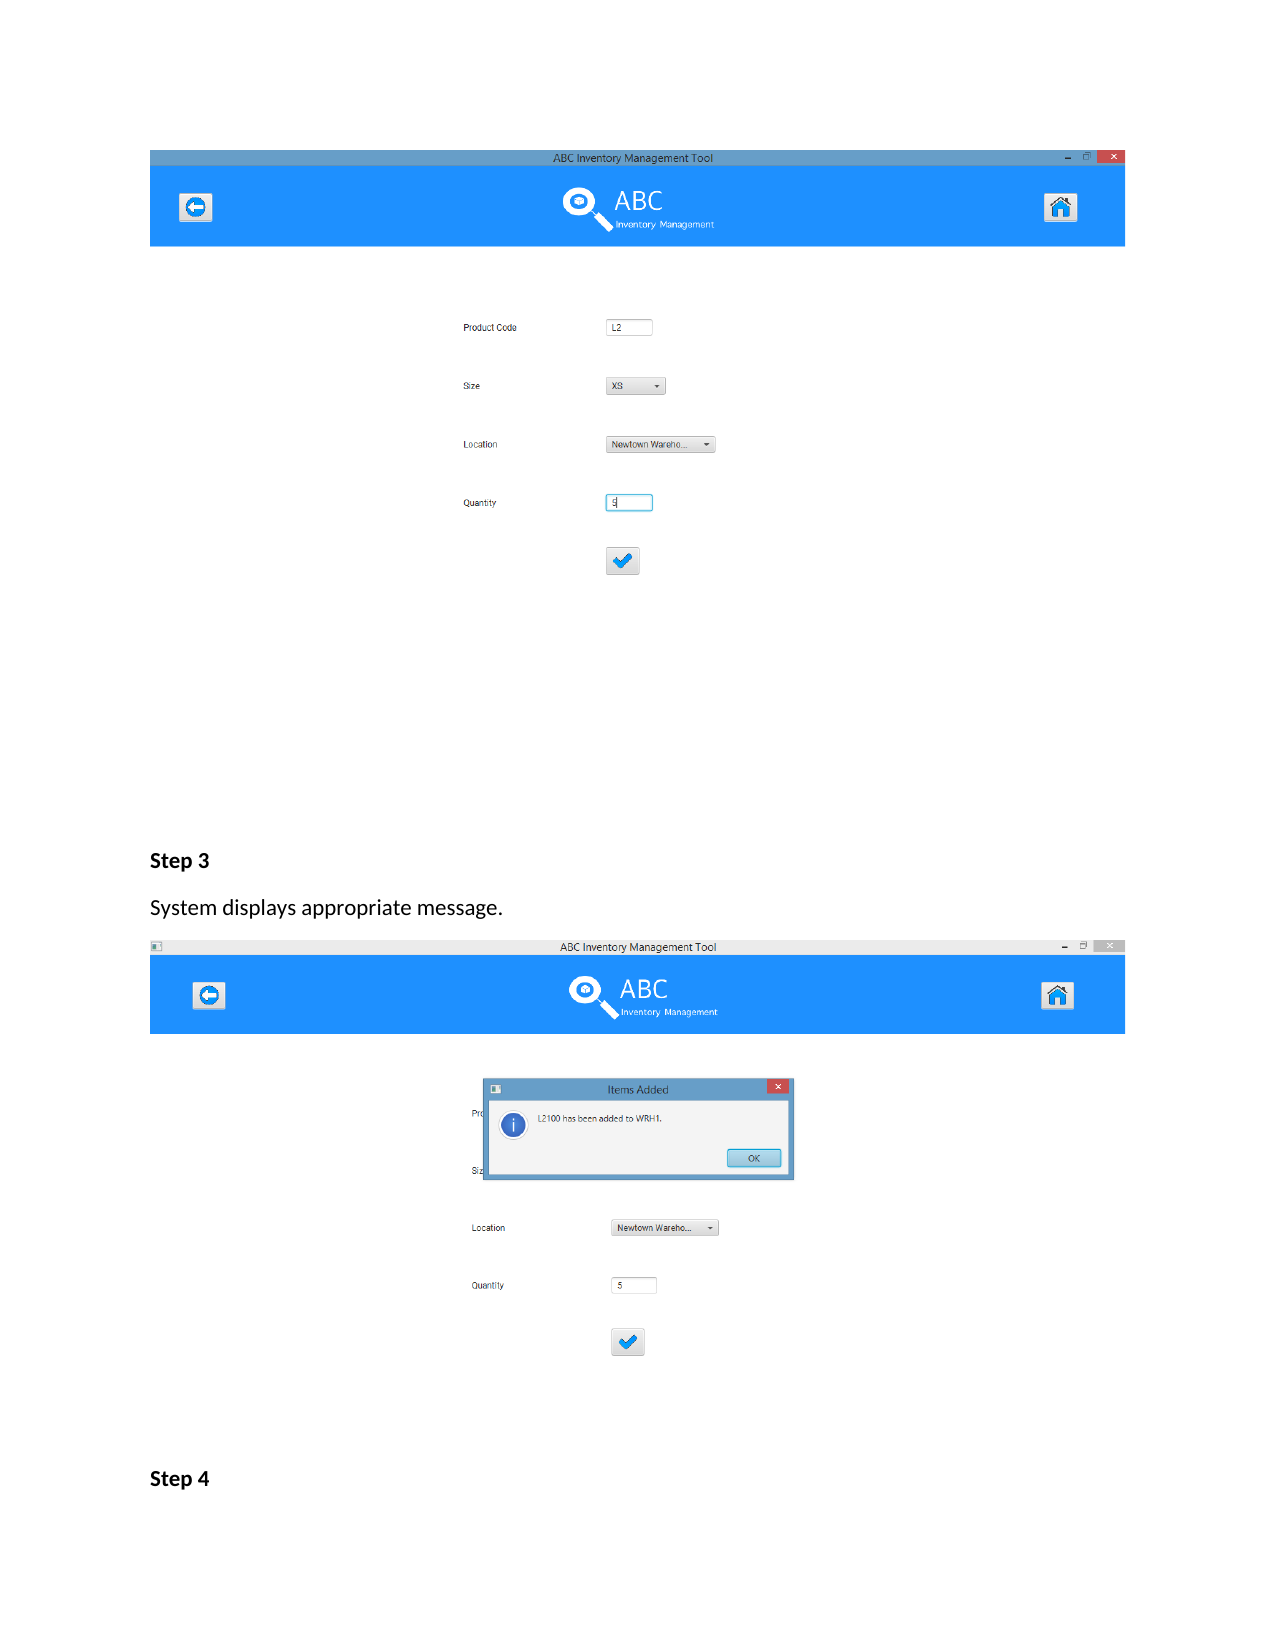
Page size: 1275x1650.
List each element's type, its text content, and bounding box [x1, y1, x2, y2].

picture [150, 150, 1125, 687]
text System displays appropriate message. [150, 893, 1125, 921]
picture [150, 940, 1125, 1445]
text Step 4 [150, 1464, 1125, 1492]
text Step 3 [150, 846, 1125, 874]
